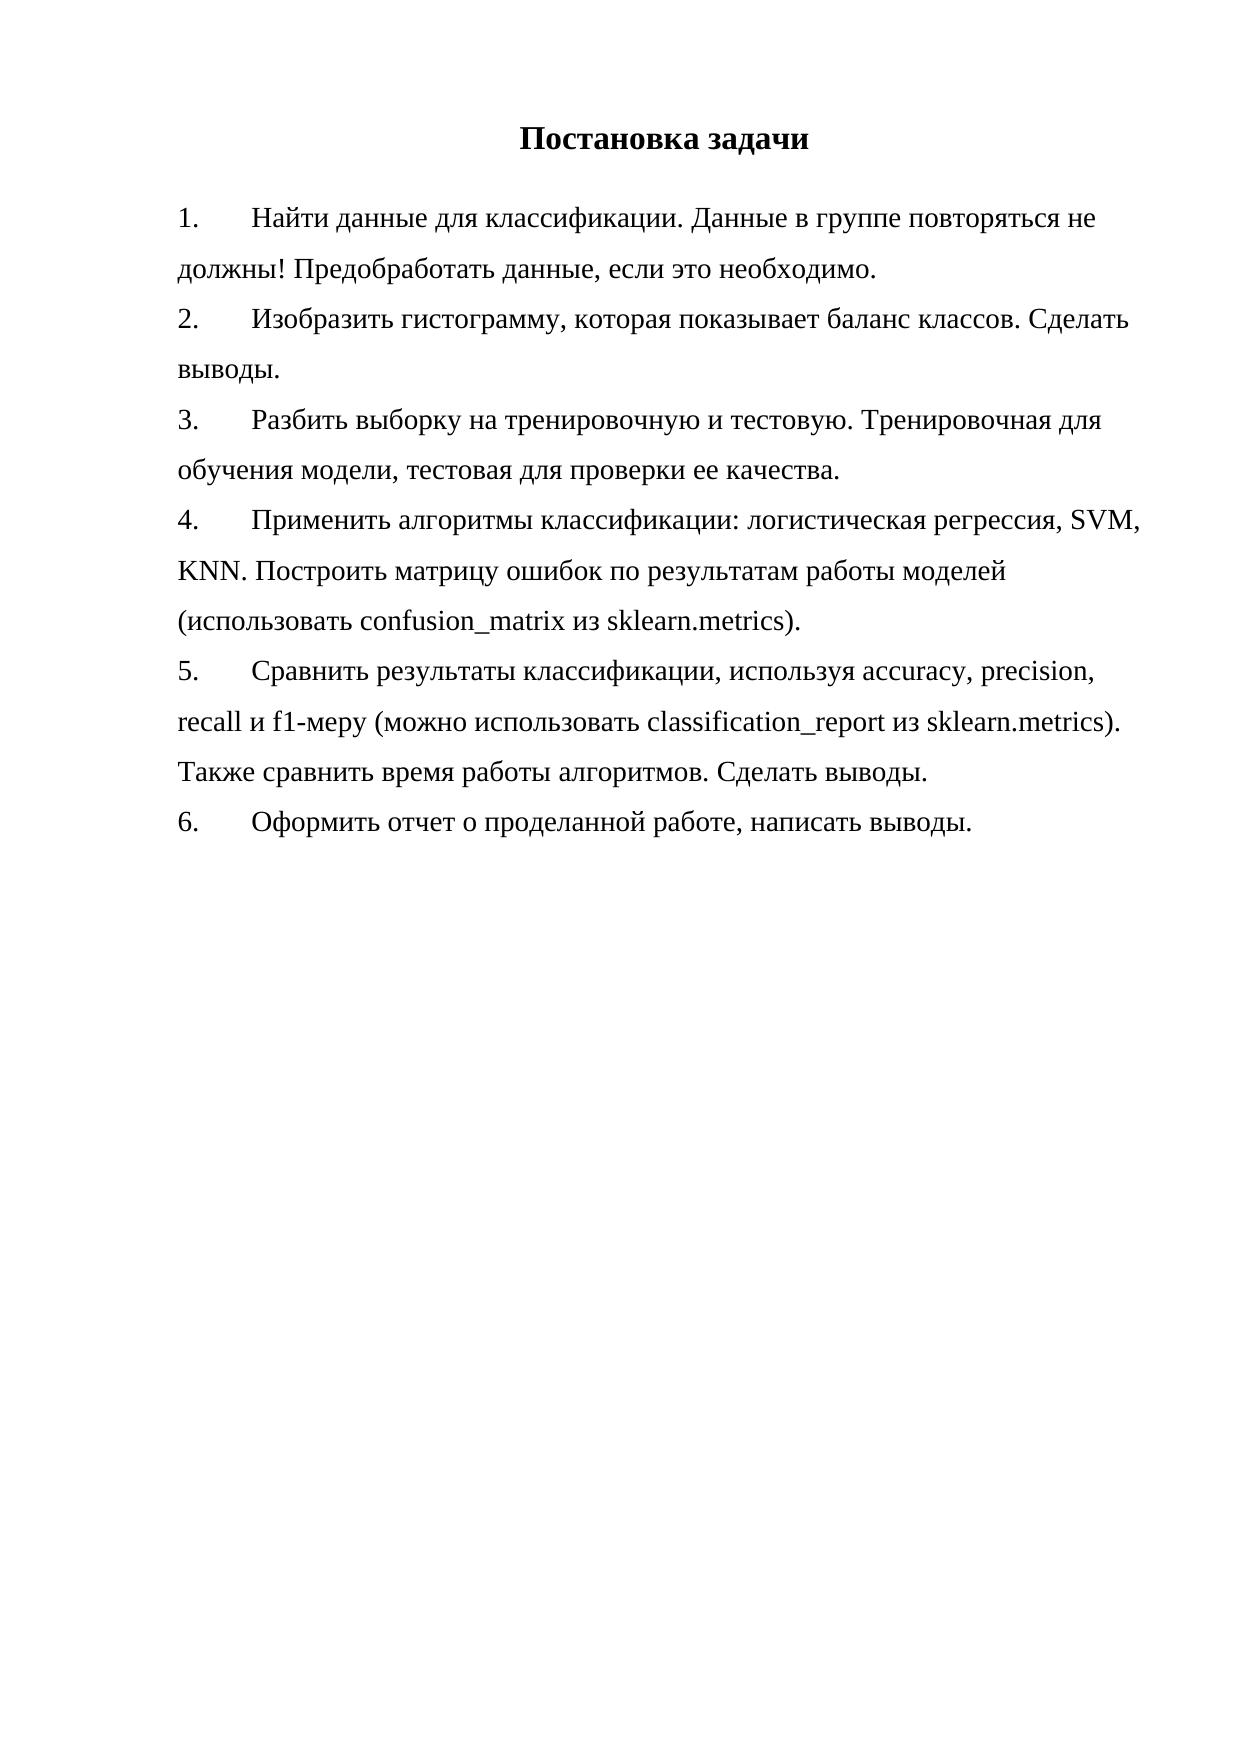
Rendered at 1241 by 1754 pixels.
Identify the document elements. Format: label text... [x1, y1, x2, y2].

list Найти данные для классификации. Данные в группе повторяться не должны! Предобработать данные, если это необходимо. [177, 201, 1152, 284]
title Постановка задачи [177, 118, 1152, 156]
list Применить алгоритмы классификации: логистическая регрессия, SVM, KNN. Построить матрицу ошибок по результатам работы моделей (использовать confusion_matrix из sklearn.metrics). [177, 502, 1152, 637]
list Оформить отчет о проделанной работе, написать выводы. [177, 804, 1152, 838]
list Сравнить результаты классификации, используя accuracy, precision, recall и f1-меру (можно использовать classification_report из sklearn.metrics). Также сравнить время работы алгоритмов. Сделать выводы. [177, 653, 1152, 788]
list Разбить выборку на тренировочную и тестовую. Тренировочная для обучения модели, тестовая для проверки ее качества. [177, 402, 1152, 486]
list Изобразить гистограмму, которая показывает баланс классов. Сделать выводы. [177, 301, 1152, 385]
